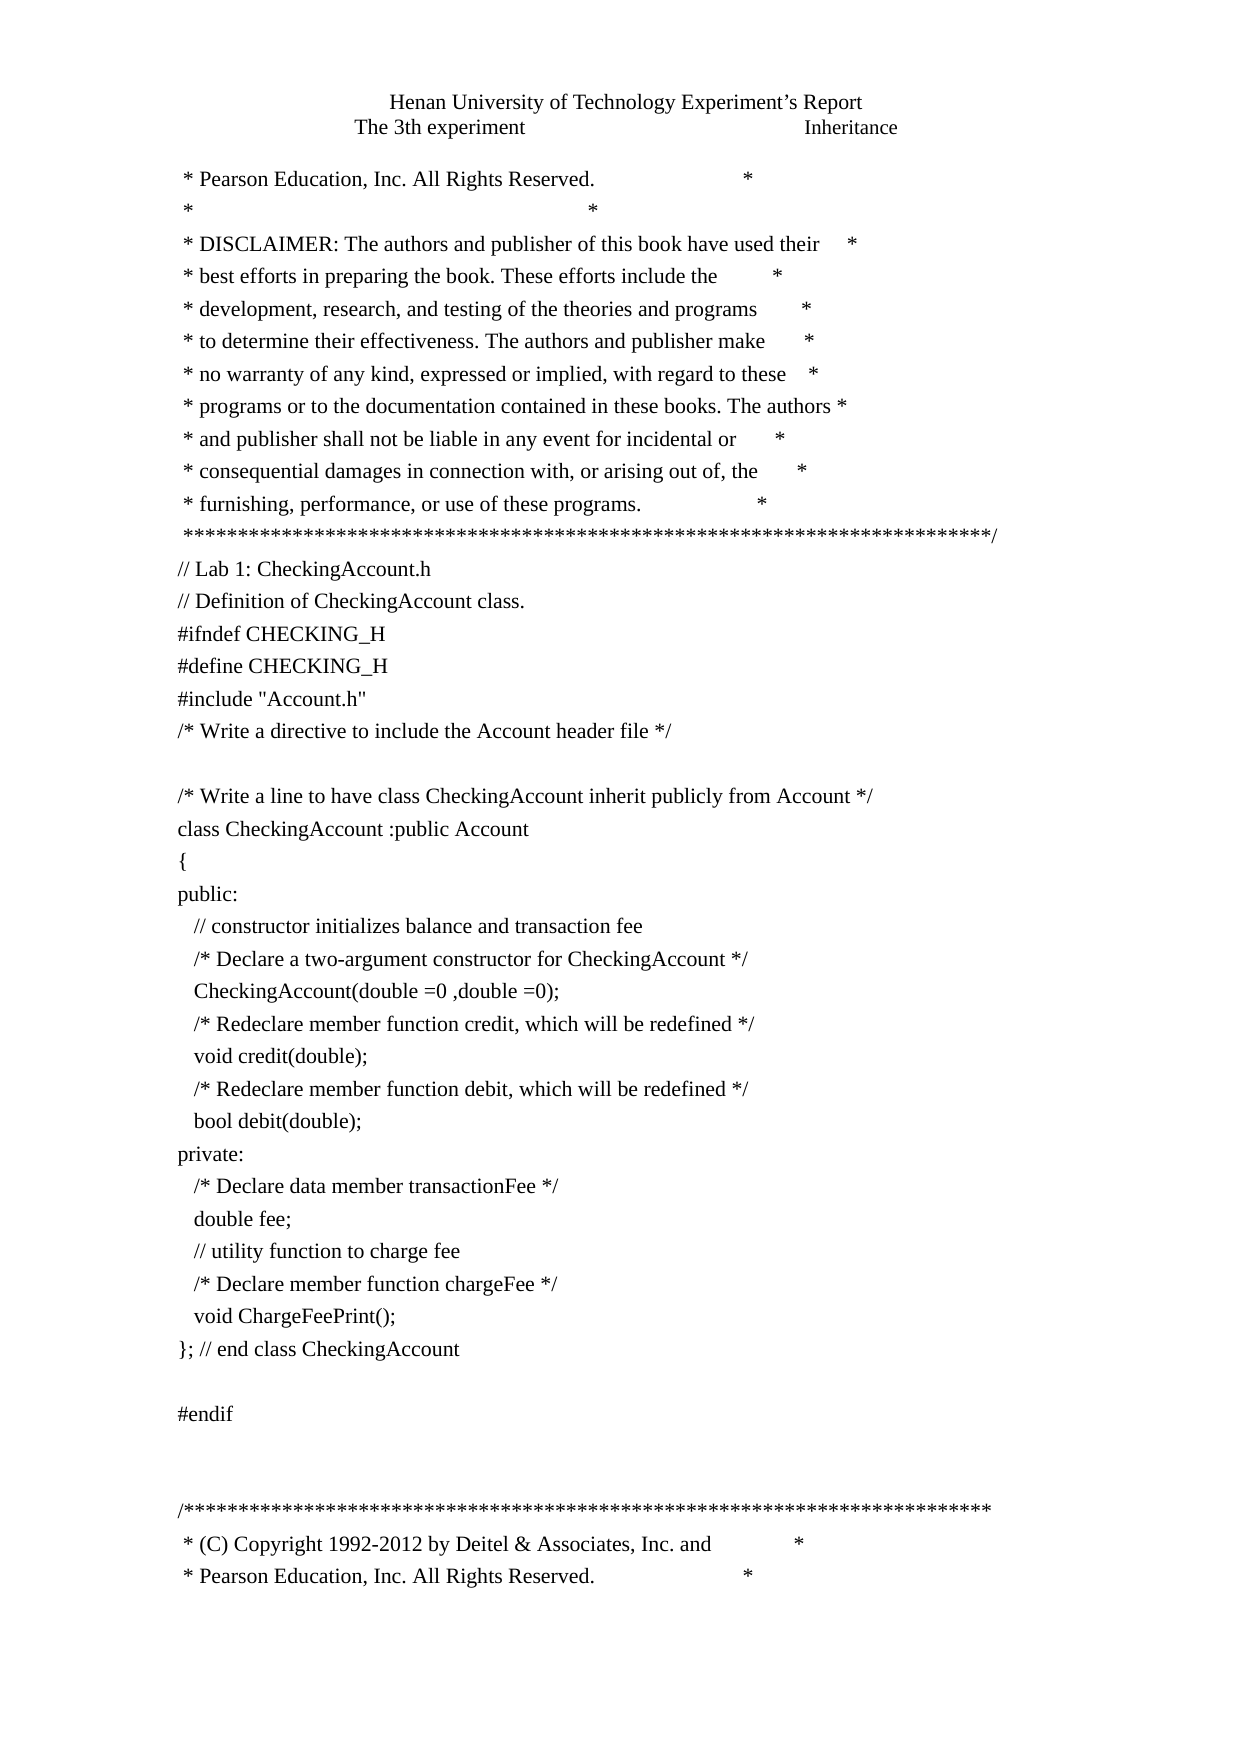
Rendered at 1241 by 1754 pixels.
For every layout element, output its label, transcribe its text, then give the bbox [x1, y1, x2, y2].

text /* Write a line to have class CheckingAccount inherit publicly from Account */ [177, 779, 1075, 812]
text /* Declare data member transactionFee */ [177, 1169, 1075, 1202]
text // Lab 1: CheckingAccount.h [177, 552, 1075, 584]
text // constructor initializes balance and transaction fee [177, 909, 1075, 942]
text * furnishing, performance, or use of these programs. * [177, 487, 1075, 519]
text /* Redeclare member function credit, which will be redefined */ [177, 1007, 1075, 1039]
text public: [177, 877, 1075, 909]
text /* Write a directive to include the Account header file */ [177, 714, 1075, 747]
text * (C) Copyright 1992-2012 by Deitel & Associates, Inc. and * [177, 1527, 1075, 1559]
text * DISCLAIMER: The authors and publisher of this book have used their * [177, 227, 1075, 259]
text /* Declare member function chargeFee */ [177, 1267, 1075, 1299]
text CheckingAccount(double =0 ,double =0); [177, 974, 1075, 1007]
text class CheckingAccount :public Account [177, 812, 1075, 844]
text * Pearson Education, Inc. All Rights Reserved. * [177, 1559, 1075, 1592]
text /* Declare a two-argument constructor for CheckingAccount */ [177, 942, 1075, 974]
text /************************************************************************** [177, 1494, 1075, 1527]
text * and publisher shall not be liable in any event for incidental or * [177, 422, 1075, 454]
text * Pearson Education, Inc. All Rights Reserved. * [177, 162, 1075, 194]
text * programs or to the documentation contained in these books. The authors * [177, 389, 1075, 422]
text // Definition of CheckingAccount class. [177, 584, 1075, 617]
text void ChargeFeePrint(); [177, 1299, 1075, 1332]
text /* Redeclare member function debit, which will be redefined */ [177, 1072, 1075, 1104]
text * * [177, 194, 1075, 227]
text #include "Account.h" [177, 682, 1075, 714]
text * no warranty of any kind, expressed or implied, with regard to these * [177, 357, 1075, 389]
text private: [177, 1137, 1075, 1169]
text double fee; [177, 1202, 1075, 1234]
text #ifndef CHECKING_H [177, 617, 1075, 649]
text * best efforts in preparing the book. These efforts include the * [177, 259, 1075, 292]
text }; // end class CheckingAccount [177, 1332, 1075, 1364]
text * development, research, and testing of the theories and programs * [177, 292, 1075, 324]
text { [177, 844, 1075, 877]
text #define CHECKING_H [177, 649, 1075, 682]
text * consequential damages in connection with, or arising out of, the * [177, 454, 1075, 487]
text * to determine their effectiveness. The authors and publisher make * [177, 324, 1075, 357]
text // utility function to charge fee [177, 1234, 1075, 1267]
text void credit(double); [177, 1039, 1075, 1072]
text bool debit(double); [177, 1104, 1075, 1137]
text #endif [177, 1397, 1075, 1429]
text **************************************************************************/ [177, 519, 1075, 552]
